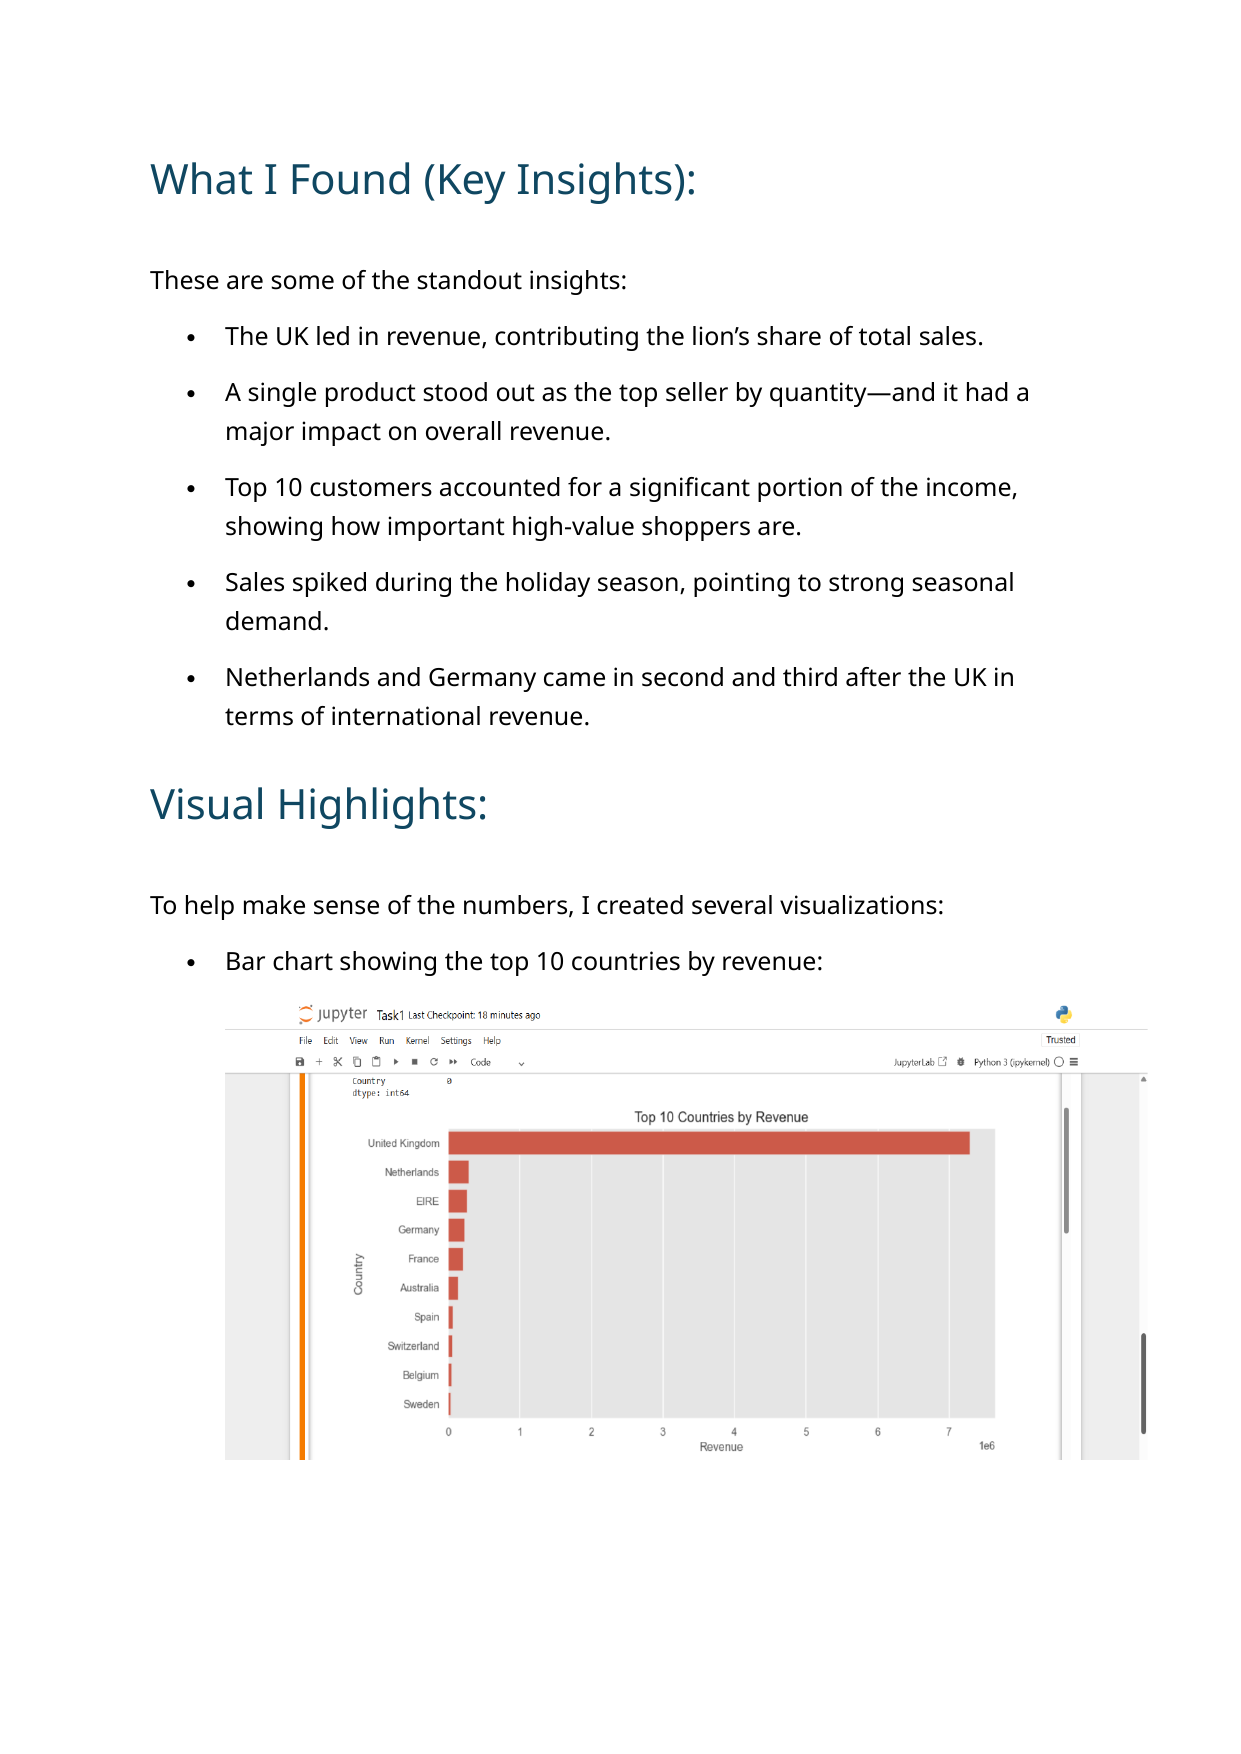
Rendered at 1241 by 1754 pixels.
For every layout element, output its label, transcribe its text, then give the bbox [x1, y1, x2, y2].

list Top 10 customers accounted for a significant portion of the income, showing how important high-value shoppers are. [187, 469, 1090, 543]
subtitle What I Found (Key Insights): [150, 150, 1090, 207]
list A single product stood out as the top seller by quantity—and it had a major impact on overall revenue. [187, 374, 1090, 448]
list Netherlands and Germany came in second and third after the UK in terms of international revenue. [187, 659, 1090, 733]
text These are some of the standout insights: [150, 223, 1090, 297]
list Sales spiked during the holiday season, pointing to strong seasonal demand. [187, 564, 1090, 638]
list Bar chart showing the top 10 countries by revenue: [187, 944, 1090, 978]
list The UK led in revenue, contributing the lion’s share of total sales. [187, 318, 1090, 353]
text To help make sense of the numbers, I created several visualizations: [150, 849, 1090, 922]
subtitle Visual Highlights: [150, 775, 1090, 832]
picture [225, 999, 1148, 1460]
